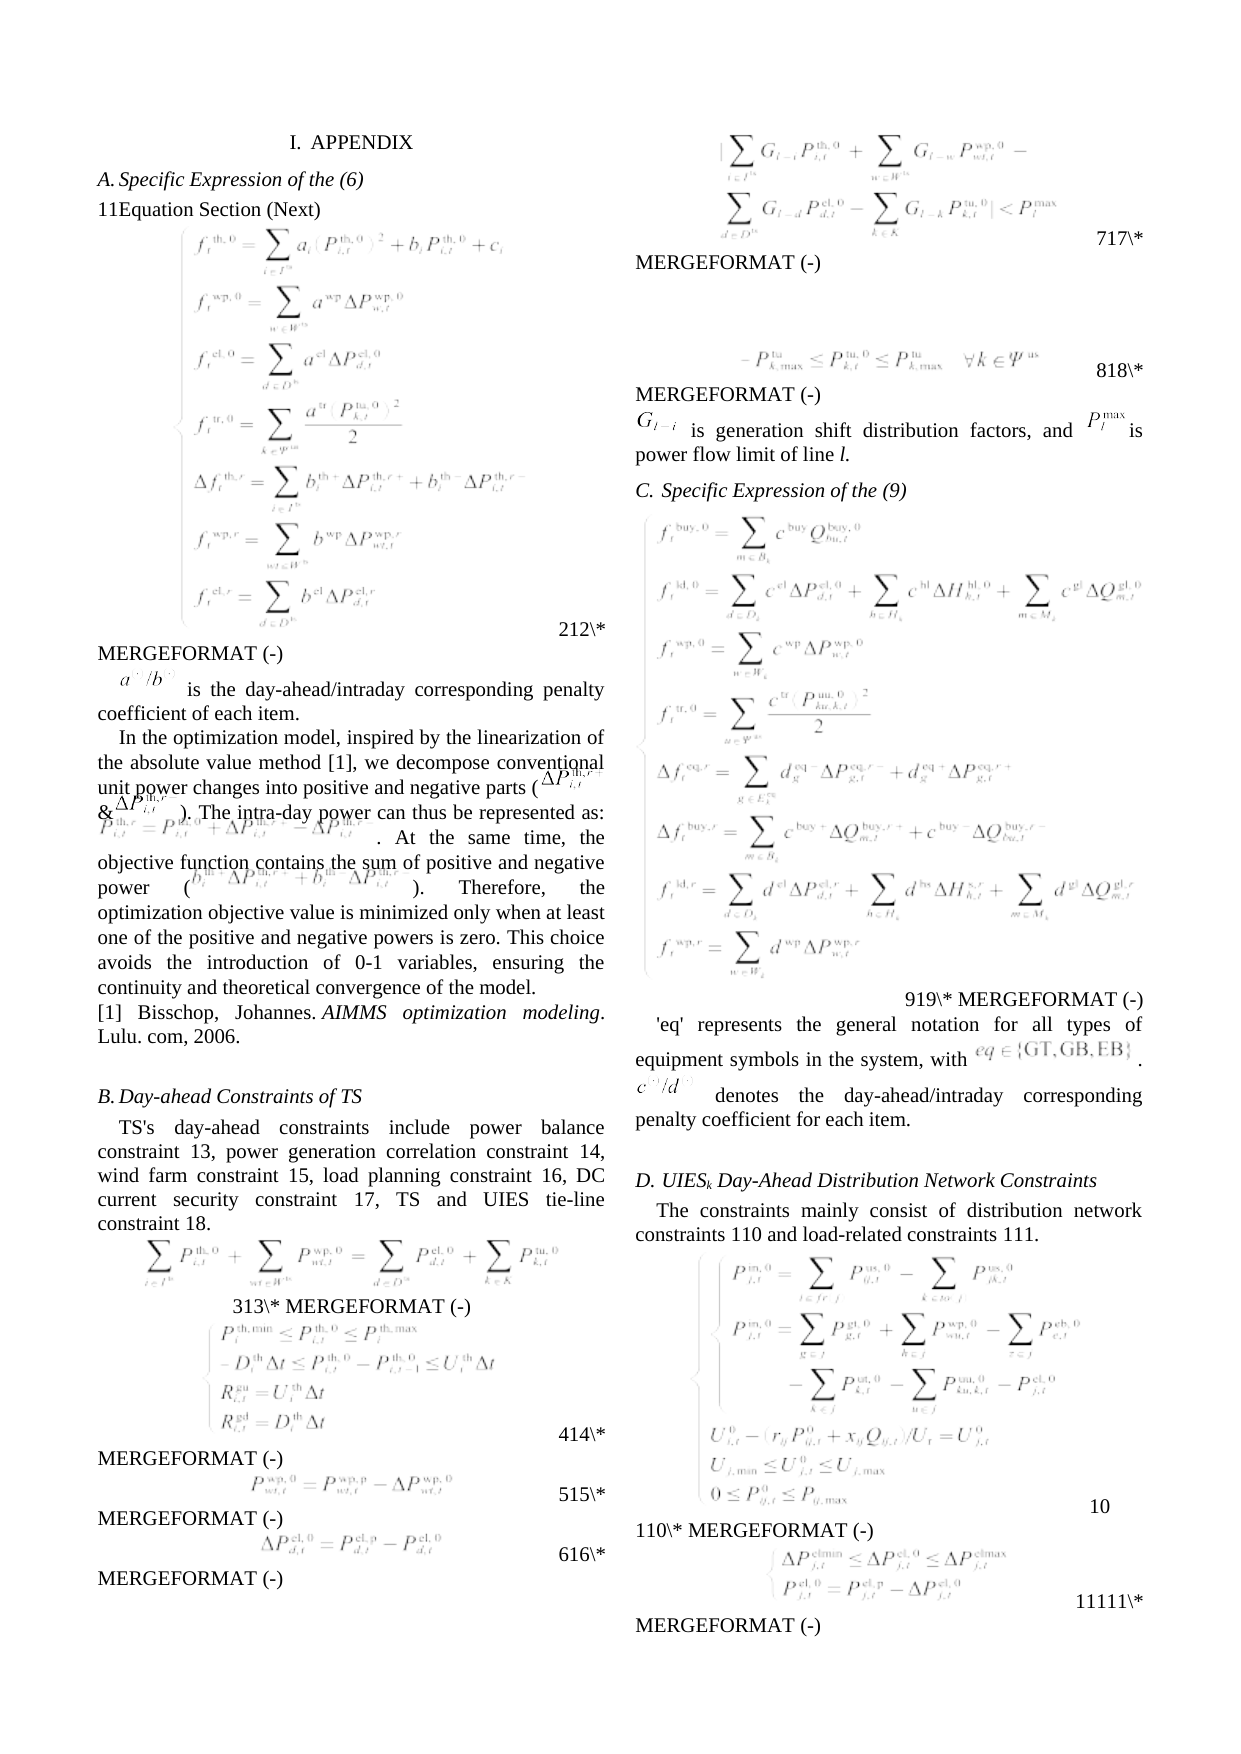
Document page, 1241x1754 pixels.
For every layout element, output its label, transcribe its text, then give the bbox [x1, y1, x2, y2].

text TS's day-ahead constraints include power balance constraint , power generation correlation constraint , wind farm constraint , load planning constraint , DC current security constraint , TS and UIES tie-line constraint . [97, 1115, 605, 1235]
text In the optimization model, inspired by the linearization of the absolute value method [1], we decompose conventional unit power changes into positive and negative parts (&). The intra-day power can thus be represented as:. At the same time, the objective function contains the sum of positive and negative power (). Therefore, the optimization objective value is minimized only when at least one of the positive and negative powers is zero. This choice avoids the introduction of 0-1 variables, ensuring the continuity and theoretical convergence of the model. [97, 725, 605, 1000]
subtitle Specific Expression of the (9) [635, 478, 1143, 502]
text [1] Bisschop, Johannes. AIMMS optimization modeling. Lulu. com, 2006. [97, 1000, 605, 1048]
subtitle Day-ahead Constraints of TS [97, 1084, 605, 1108]
text is generation shift distribution factors, and is power flow limit of line l. [635, 406, 1143, 466]
subtitle Specific Expression of the (6) [97, 167, 605, 191]
text 'eq' represents the general notation for all types of equipment symbols in the system, with . denotes the day-ahead/intraday corresponding penalty coefficient for each item. [635, 1011, 1143, 1131]
text The constraints mainly consist of distribution network constraints and load-related constraints . [635, 1198, 1143, 1246]
subtitle APPENDIX [97, 130, 605, 154]
subtitle UIESk Day-Ahead Distribution Network Constraints [635, 1168, 1143, 1192]
text is the day-ahead/intraday corresponding penalty coefficient of each item. [97, 665, 605, 725]
